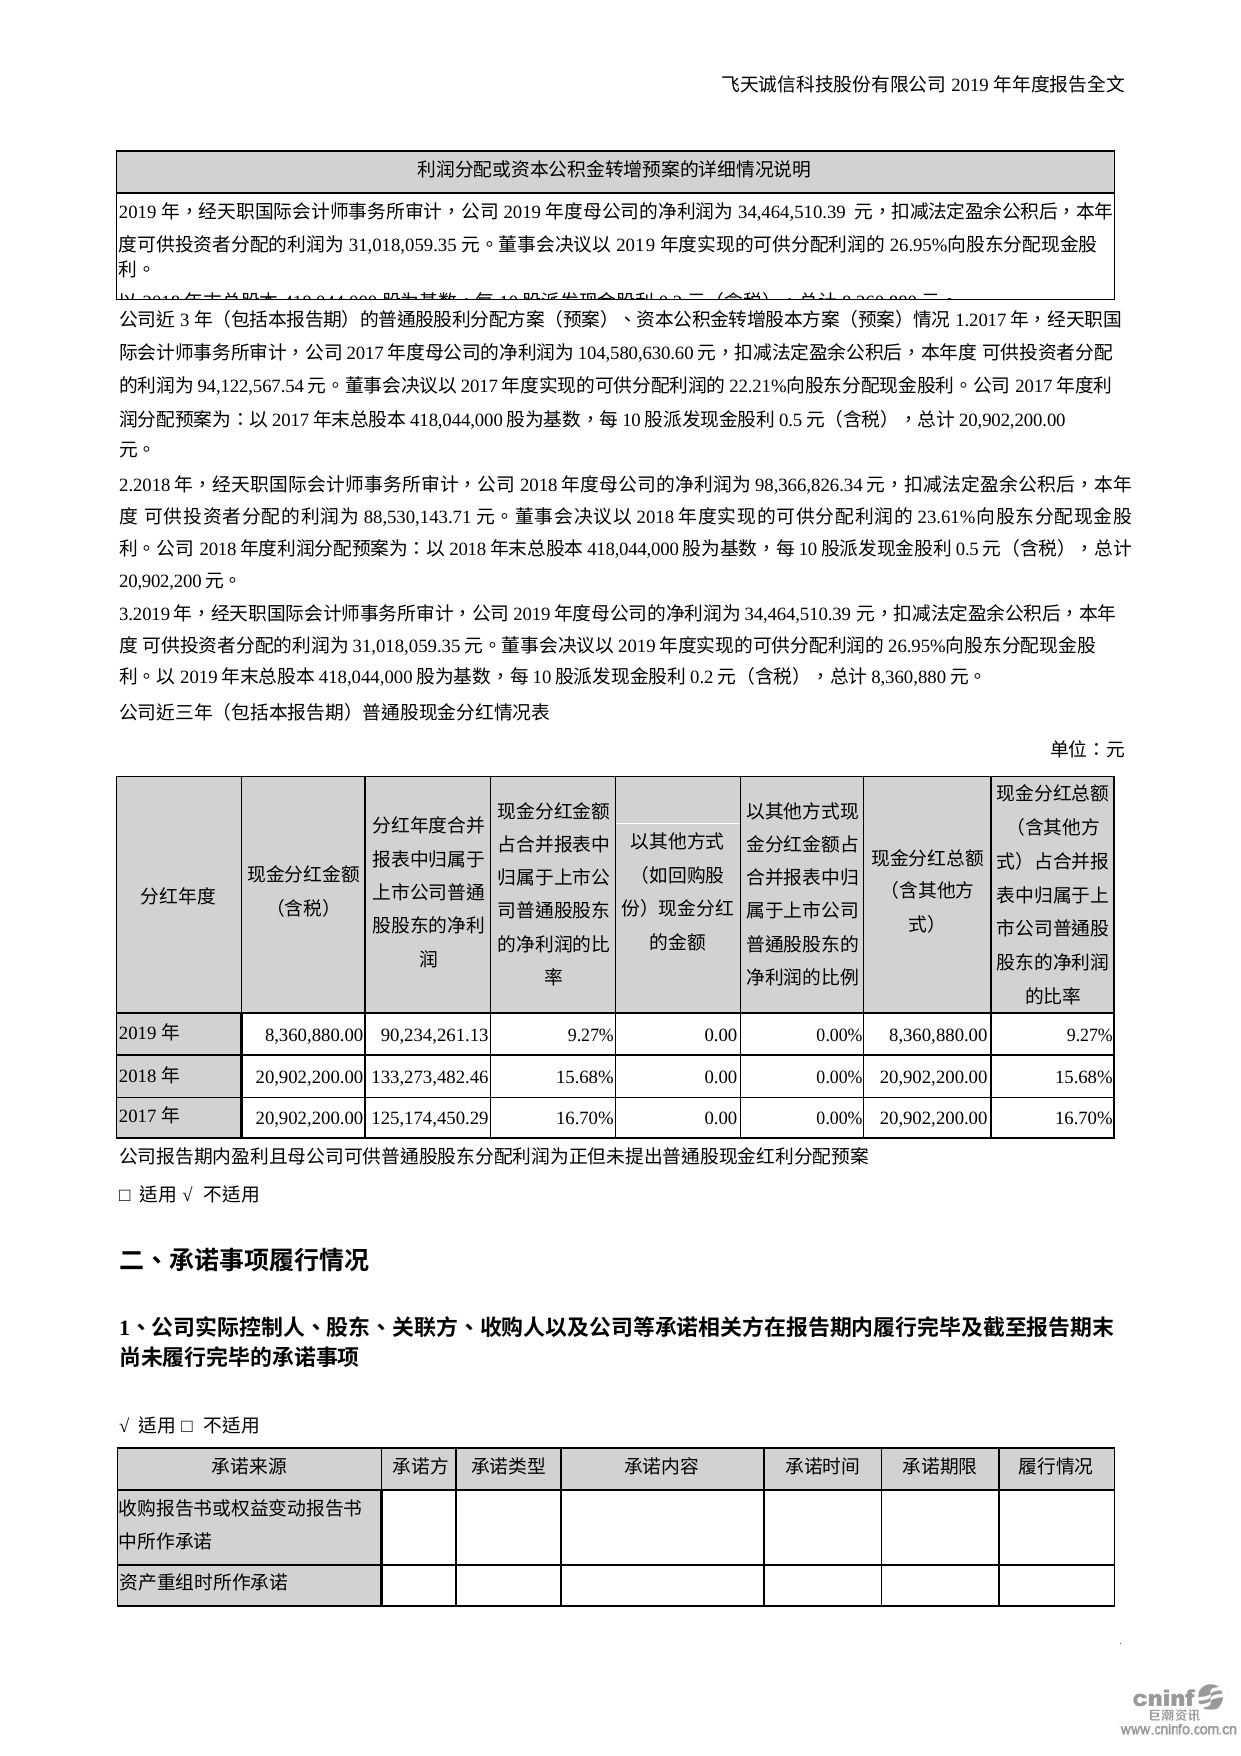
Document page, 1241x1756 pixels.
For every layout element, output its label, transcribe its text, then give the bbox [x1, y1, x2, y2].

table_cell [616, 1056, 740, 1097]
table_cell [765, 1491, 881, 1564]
subtitle 1、公司实际控制人、股东、关联方、收购人以及公司等承诺相关方在报告期内履行完毕及截至报告期末 尚未履行完毕的承诺事项 [119, 1311, 1126, 1372]
text 单位：元 [104, 737, 1124, 762]
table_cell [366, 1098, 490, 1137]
text 2.2018年，经天职国际会计师事务所审计，公司2018年度母公司的净利润为98,366,826.34元，扣减法定盈余公积后，本年度 可供投资者分配的利润为88,530,143.71元。董事会决议以2018年度实现的可供分配利润的23.61%向股东分配现金股利。公司 2018年度利润分配预案为：以2018年末总股本418,044,000股为基数，每10股派发现金股利0.5元（含税），总计20,902,200元。 [119, 471, 1132, 593]
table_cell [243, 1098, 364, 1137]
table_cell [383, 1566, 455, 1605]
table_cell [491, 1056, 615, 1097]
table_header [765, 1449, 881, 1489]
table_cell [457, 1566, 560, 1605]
text 3.2019年，经天职国际会计师事务所审计，公司2019年度母公司的净利润为34,464,510.39 元，扣减法定盈余公积后，本年度 可供投资者分配的利润为31,018,059.35元。董事会决议以2019年度实现的可供分配利润的26.95%向股东分配现金股利。以 2019年末总股本418,044,000股为基数，每10股派发现金股利0.2元（含税），总计8,360,880元。 [119, 601, 1126, 689]
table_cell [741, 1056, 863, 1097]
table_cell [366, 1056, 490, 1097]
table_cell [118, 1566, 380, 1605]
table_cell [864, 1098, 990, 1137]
subtitle 二、承诺事项履行情况 [119, 1243, 1126, 1277]
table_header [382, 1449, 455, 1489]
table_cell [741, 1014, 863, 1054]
text 公司报告期内盈利且母公司可供普通股股东分配利润为正但未提出普通股现金红利分配预案 [119, 1143, 1126, 1169]
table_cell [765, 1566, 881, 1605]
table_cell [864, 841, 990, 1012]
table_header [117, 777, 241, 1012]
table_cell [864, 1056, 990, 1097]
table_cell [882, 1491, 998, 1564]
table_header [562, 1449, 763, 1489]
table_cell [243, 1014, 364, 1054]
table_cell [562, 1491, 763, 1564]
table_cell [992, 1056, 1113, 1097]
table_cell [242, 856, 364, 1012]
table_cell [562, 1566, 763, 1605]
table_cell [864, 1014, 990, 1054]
text □ 适用 √ 不适用 [119, 1182, 1126, 1207]
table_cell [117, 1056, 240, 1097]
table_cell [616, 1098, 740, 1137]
text √ 适用 □ 不适用 [119, 1413, 1126, 1438]
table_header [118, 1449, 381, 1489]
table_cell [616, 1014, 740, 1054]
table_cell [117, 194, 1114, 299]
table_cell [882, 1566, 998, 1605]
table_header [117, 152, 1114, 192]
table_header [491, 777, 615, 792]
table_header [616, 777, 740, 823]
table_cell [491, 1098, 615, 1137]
text 公司近 3 年（包括本报告期）的普通股股利分配方案（预案）、资本公积金转增股本方案（预案）情况 1.2017年，经天职国际会计师事务所审计，公司2017年度母公司的净利润为104,580,630.60元，扣减法定盈余公积后，本年度 可供投资者分配的利润为94,122,567.54元。董事会决议以2017年度实现的可供分配利润的22.21%向股东分配现金股利。公司 2017年度利润分配预案为：以2017年末总股本418,044,000股为基数，每10股派发现金股利0.5元（含税），总计20,902,200.00 [119, 306, 1126, 431]
text 公司近三年（包括本报告期）普通股现金分红情况表 [119, 700, 1126, 725]
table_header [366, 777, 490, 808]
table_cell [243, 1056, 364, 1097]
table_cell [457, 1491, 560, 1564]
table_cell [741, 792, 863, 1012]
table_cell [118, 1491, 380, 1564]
text 元。 [119, 439, 1126, 461]
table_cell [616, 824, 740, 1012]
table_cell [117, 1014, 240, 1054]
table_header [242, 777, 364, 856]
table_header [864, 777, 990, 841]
picture [1115, 1681, 1240, 1738]
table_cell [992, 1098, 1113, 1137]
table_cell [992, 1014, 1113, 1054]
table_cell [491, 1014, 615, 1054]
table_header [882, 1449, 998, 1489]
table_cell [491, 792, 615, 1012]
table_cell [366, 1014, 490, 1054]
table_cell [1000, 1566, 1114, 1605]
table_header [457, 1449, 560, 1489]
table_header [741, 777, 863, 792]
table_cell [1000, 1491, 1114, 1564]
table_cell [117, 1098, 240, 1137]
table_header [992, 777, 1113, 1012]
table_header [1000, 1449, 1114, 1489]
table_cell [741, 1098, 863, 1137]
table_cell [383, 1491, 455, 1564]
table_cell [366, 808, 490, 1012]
